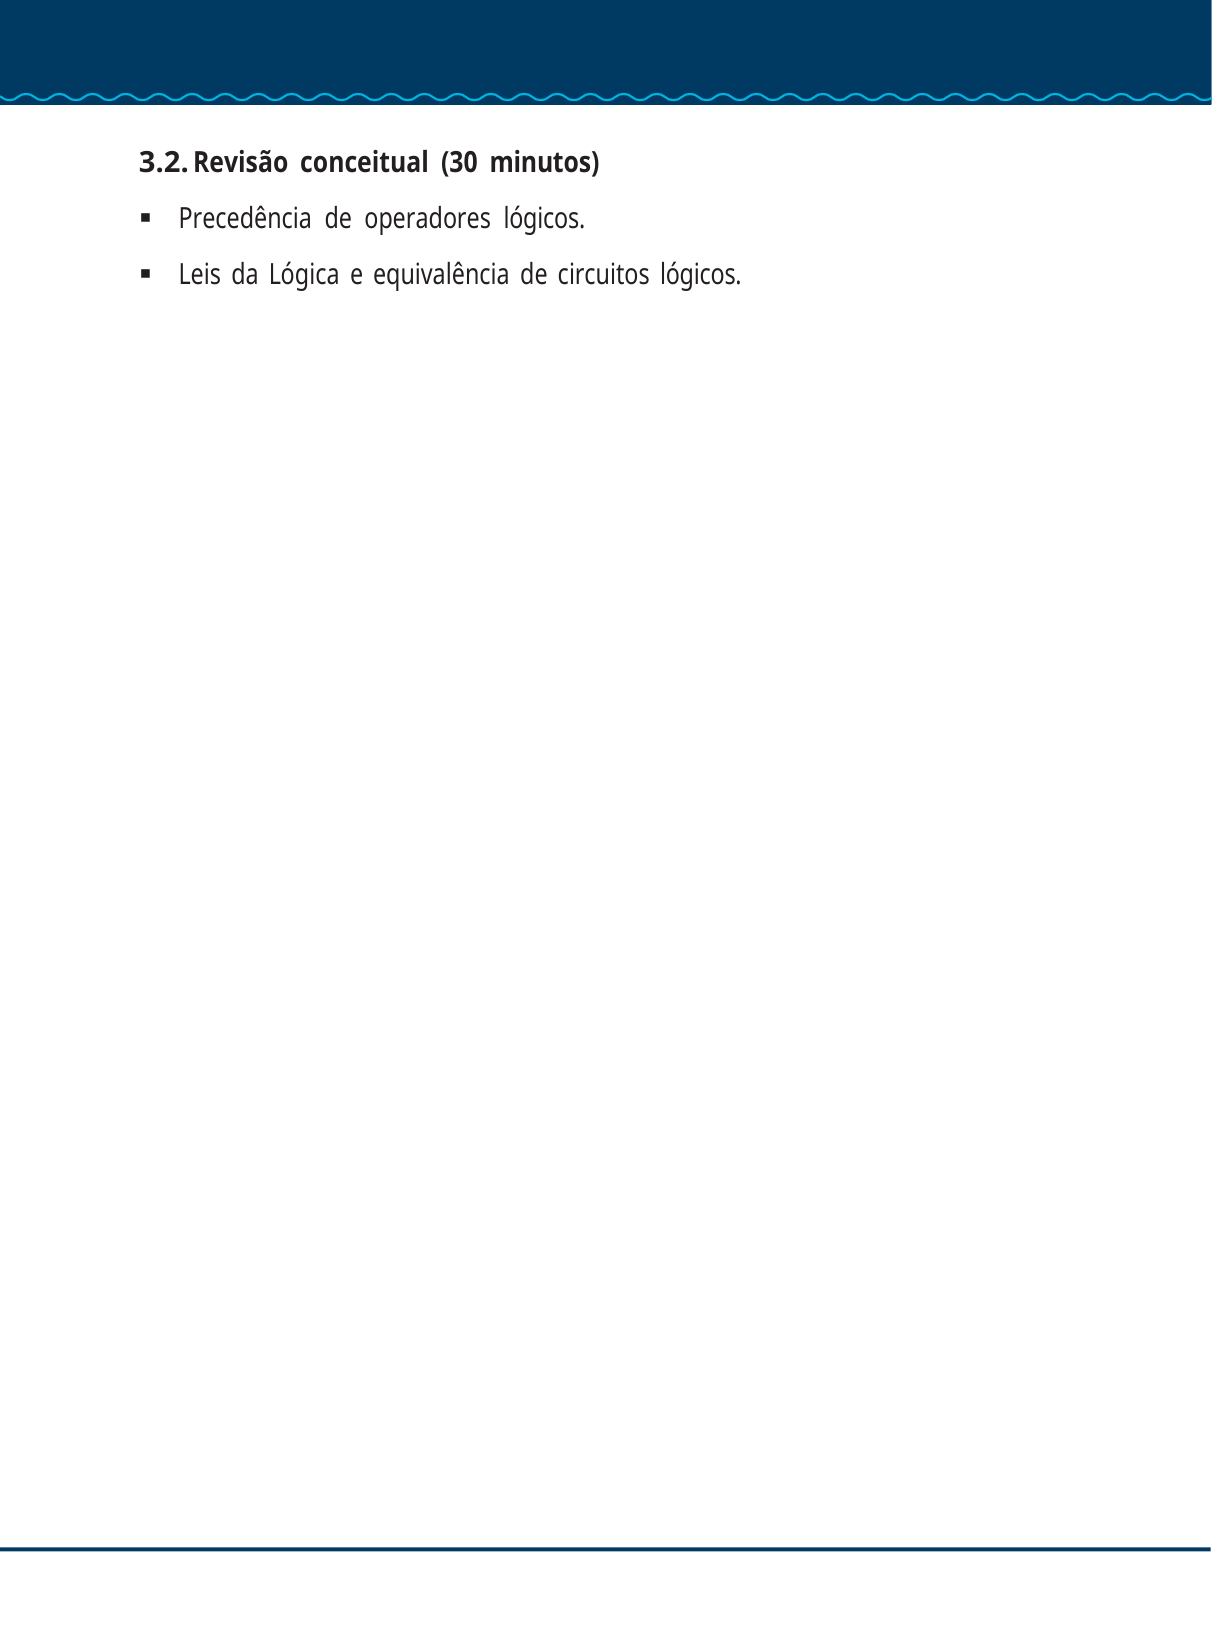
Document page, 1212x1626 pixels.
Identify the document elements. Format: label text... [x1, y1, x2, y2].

list Leis da Lógica e equivalência de circuitos lógicos. [139, 253, 1152, 293]
list Precedência de operadores lógicos. [139, 198, 1152, 237]
subtitle Revisão conceitual (30 minutos) [139, 142, 1152, 181]
